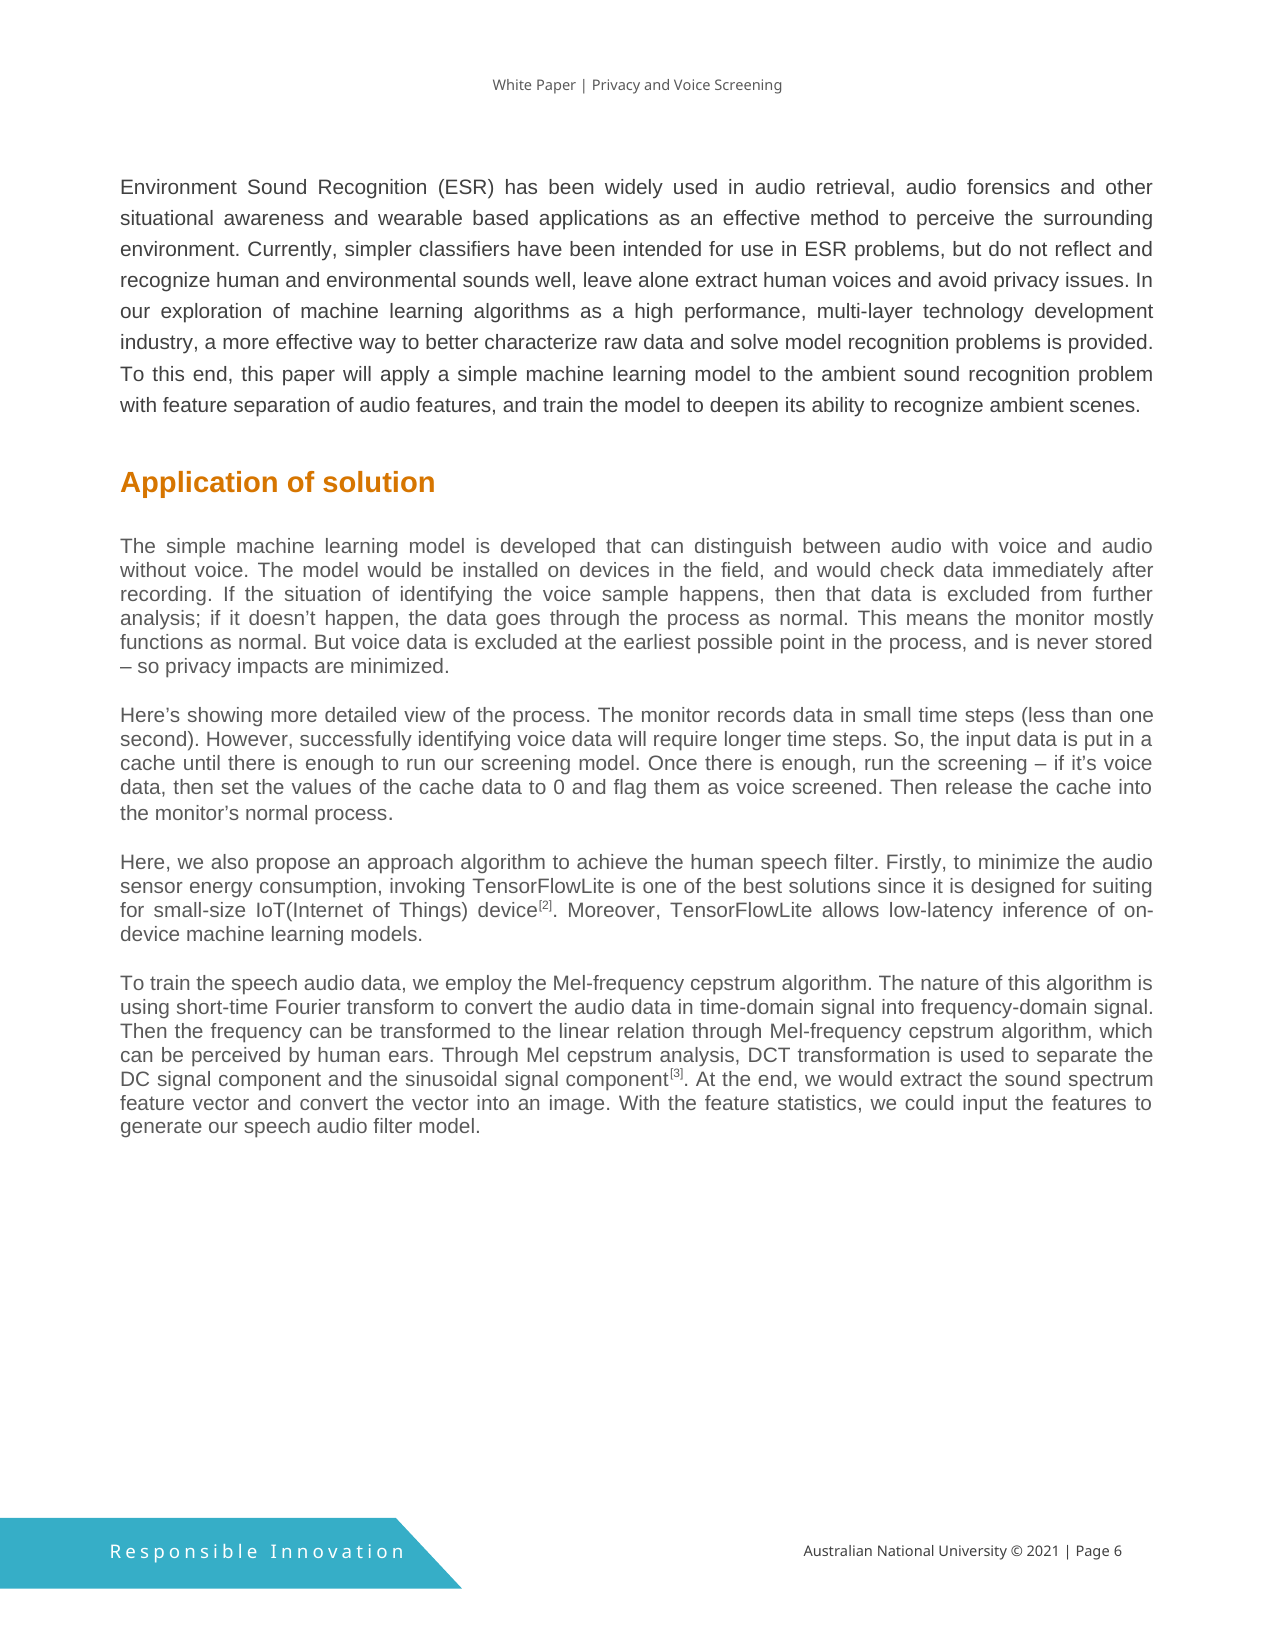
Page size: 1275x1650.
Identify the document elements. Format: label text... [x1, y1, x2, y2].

text Here, we also propose an approach algorithm to achieve the human speech filter. Firstly, to minimize the audio sensor energy consumption, invoking TensorFlowLite is one of the best solutions since it is designed for suiting for small-size IoT(Internet of Things) device[2]. Moreover, TensorFlowLite allows low-latency inference of on-device machine learning models. [120, 850, 1155, 946]
text The simple machine learning model is developed that can distinguish between audio with voice and audio without voice. The model would be installed on devices in the field, and would check data immediately after recording. If the situation of identifying the voice sample happens, then that data is excluded from further analysis; if it doesn’t happen, the data goes through the process as normal. This means the monitor mostly functions as normal. But voice data is excluded at the earliest possible point in the process, and is never stored – so privacy impacts are minimized. [120, 534, 1155, 678]
text Here’s showing more detailed view of the process. The monitor records data in small time steps (less than one second). However, successfully identifying voice data will require longer time steps. So, the input data is put in a cache until there is enough to run our screening model. Once there is enough, run the screening – if it’s voice data, then set the values of the cache data to 0 and flag them as voice screened. Then release the cache into the monitor’s normal process. [120, 703, 1155, 825]
subtitle Application of solution [120, 465, 1155, 499]
text To train the speech audio data, we employ the Mel-frequency cepstrum algorithm. The nature of this algorithm is using short-time Fourier transform to convert the audio data in time-domain signal into frequency-domain signal. Then the frequency can be transformed to the linear relation through Mel-frequency cepstrum algorithm, which can be perceived by human ears. Through Mel cepstrum analysis, DCT transformation is used to separate the DC signal component and the sinusoidal signal component[3]. At the end, we would extract the sound spectrum feature vector and convert the vector into an image. With the feature statistics, we could input the features to generate our speech audio filter model. [120, 971, 1155, 1138]
text Environment Sound Recognition (ESR) has been widely used in audio retrieval, audio forensics and other situational awareness and wearable based applications as an effective method to perceive the surrounding environment. Currently, simpler classifiers have been intended for use in ESR problems, but do not reflect and recognize human and environmental sounds well, leave alone extract human voices and avoid privacy issues. In our exploration of machine learning algorithms as a high performance, multi-layer technology development industry, a more effective way to better characterize raw data and solve model recognition problems is provided. To this end, this paper will apply a simple machine learning model to the ambient sound recognition problem with feature separation of audio features, and train the model to deepen its ability to recognize ambient scenes. [120, 174, 1155, 416]
